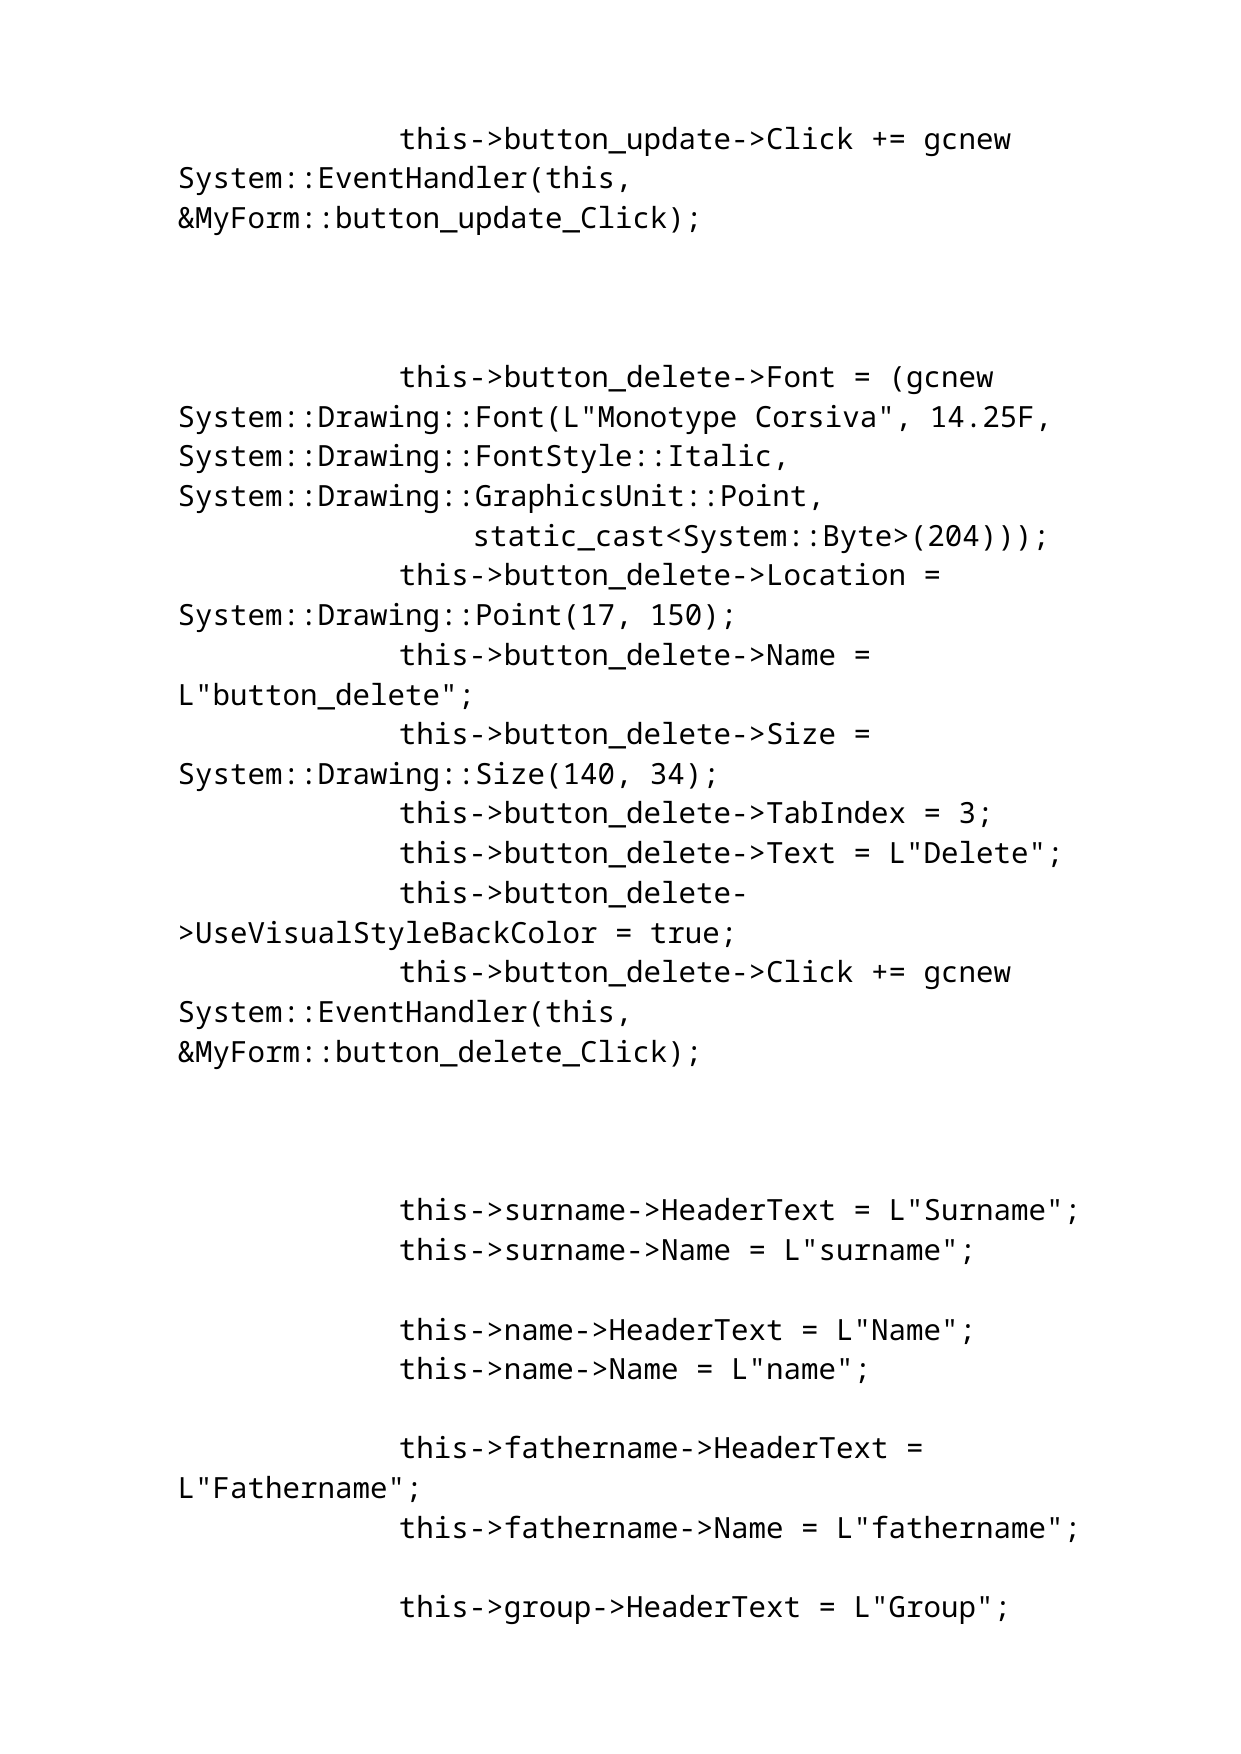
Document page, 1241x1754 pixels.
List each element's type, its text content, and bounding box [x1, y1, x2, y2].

text this->button_delete->TabIndex = 3; [177, 793, 1152, 832]
text this->surname->HeaderText = L"Surname"; [177, 1190, 1152, 1229]
text this->button_delete->Font = (gcnew System::Drawing::Font(L"Monotype Corsiva", 14.25F, System::Drawing::FontStyle::Italic, System::Drawing::GraphicsUnit::Point, [177, 356, 1152, 515]
text this->surname->Name = L"surname"; [177, 1229, 1152, 1269]
text this->fathername->Name = L"fathername"; [177, 1507, 1152, 1547]
text this->button_delete->Name = L"button_delete"; [177, 634, 1152, 713]
text this->button_delete->Text = L"Delete"; [177, 832, 1152, 872]
text this->name->Name = L"name"; [177, 1348, 1152, 1388]
text this->fathername->HeaderText = L"Fathername"; [177, 1428, 1152, 1507]
text static_cast<System::Byte>(204))); [177, 515, 1152, 555]
text this->button_update->Click += gcnew System::EventHandler(this, &MyForm::button_update_Click); [177, 118, 1152, 237]
text this->group->HeaderText = L"Group"; [177, 1587, 1152, 1626]
text this->button_delete->UseVisualStyleBackColor = true; [177, 872, 1152, 952]
text this->button_delete->Size = System::Drawing::Size(140, 34); [177, 713, 1152, 793]
text this->button_delete->Click += gcnew System::EventHandler(this, &MyForm::button_delete_Click); [177, 952, 1152, 1071]
text this->button_delete->Location = System::Drawing::Point(17, 150); [177, 555, 1152, 634]
text this->name->HeaderText = L"Name"; [177, 1309, 1152, 1348]
